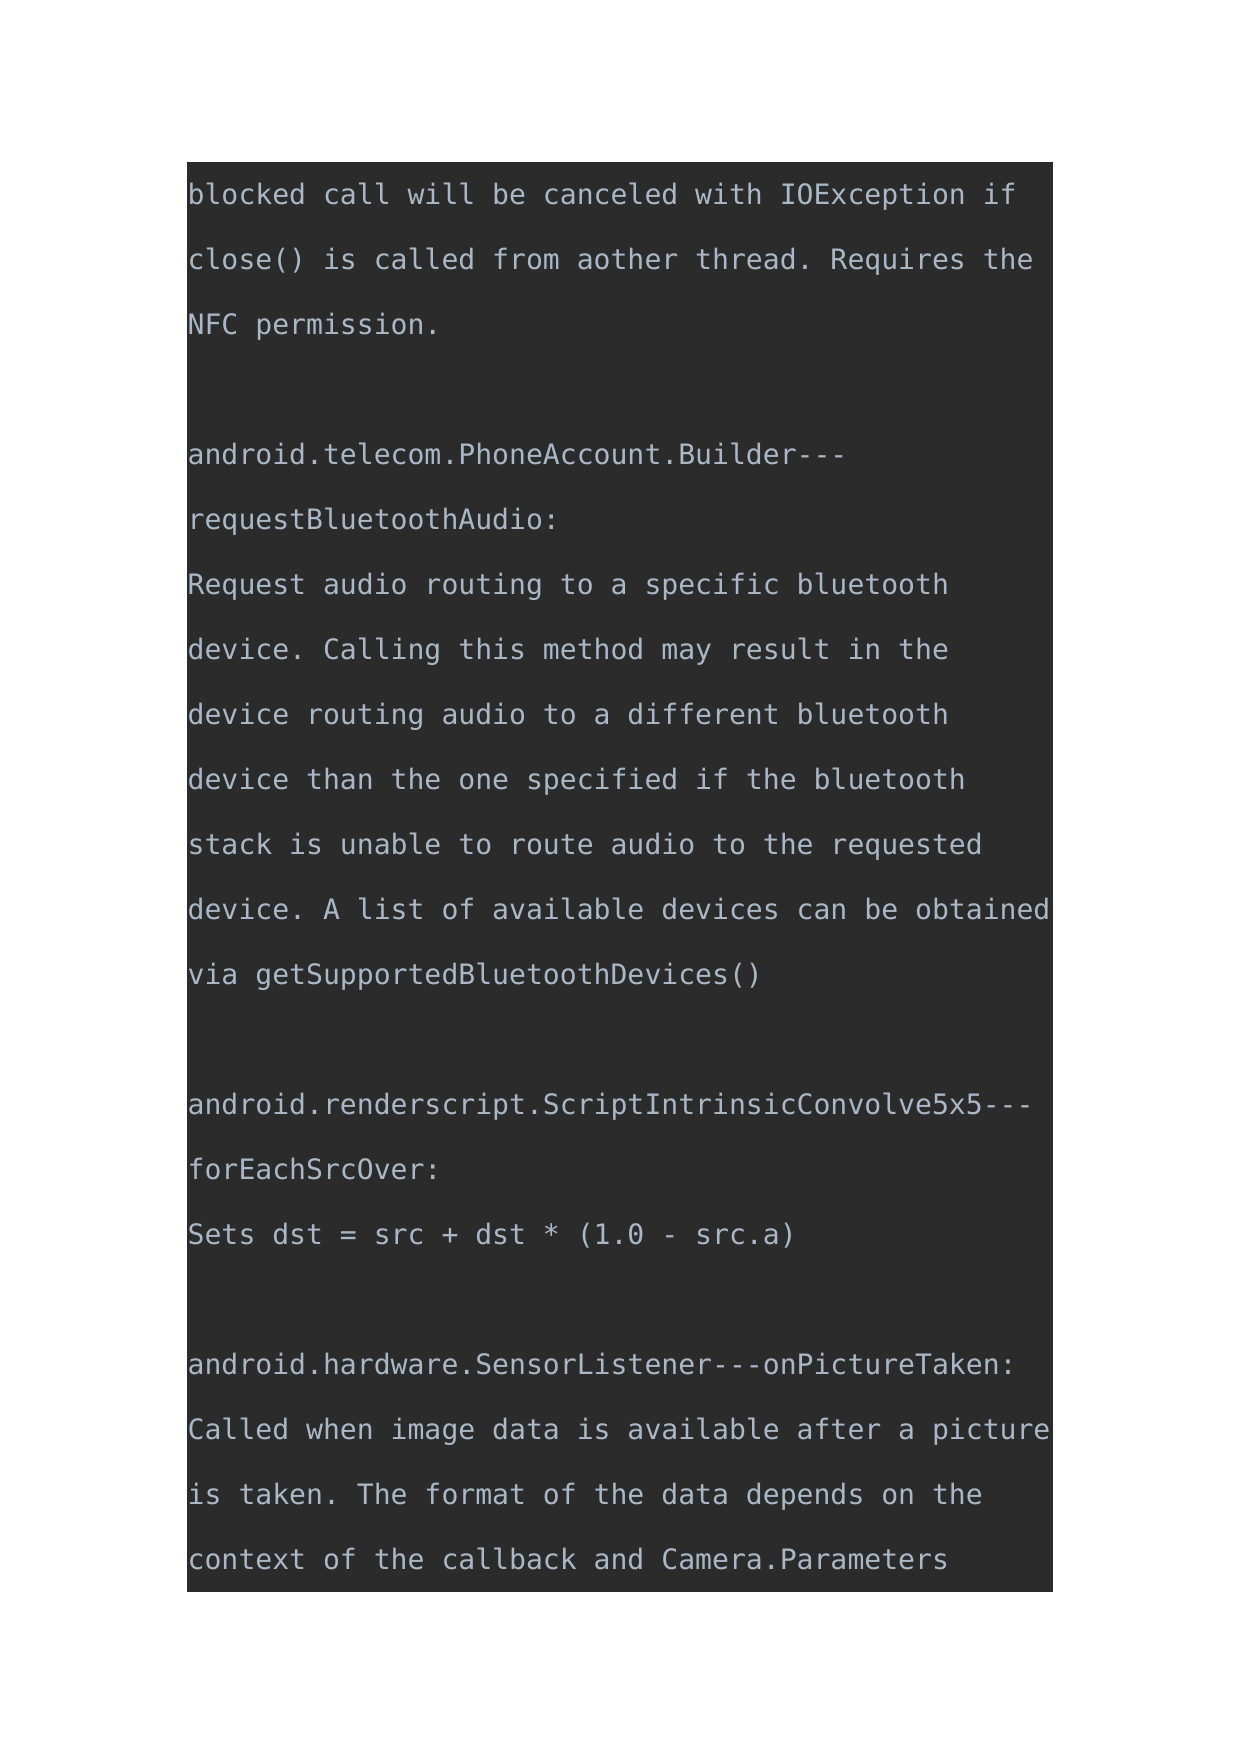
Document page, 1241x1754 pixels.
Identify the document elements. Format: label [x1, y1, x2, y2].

text [187, 162, 1053, 1592]
